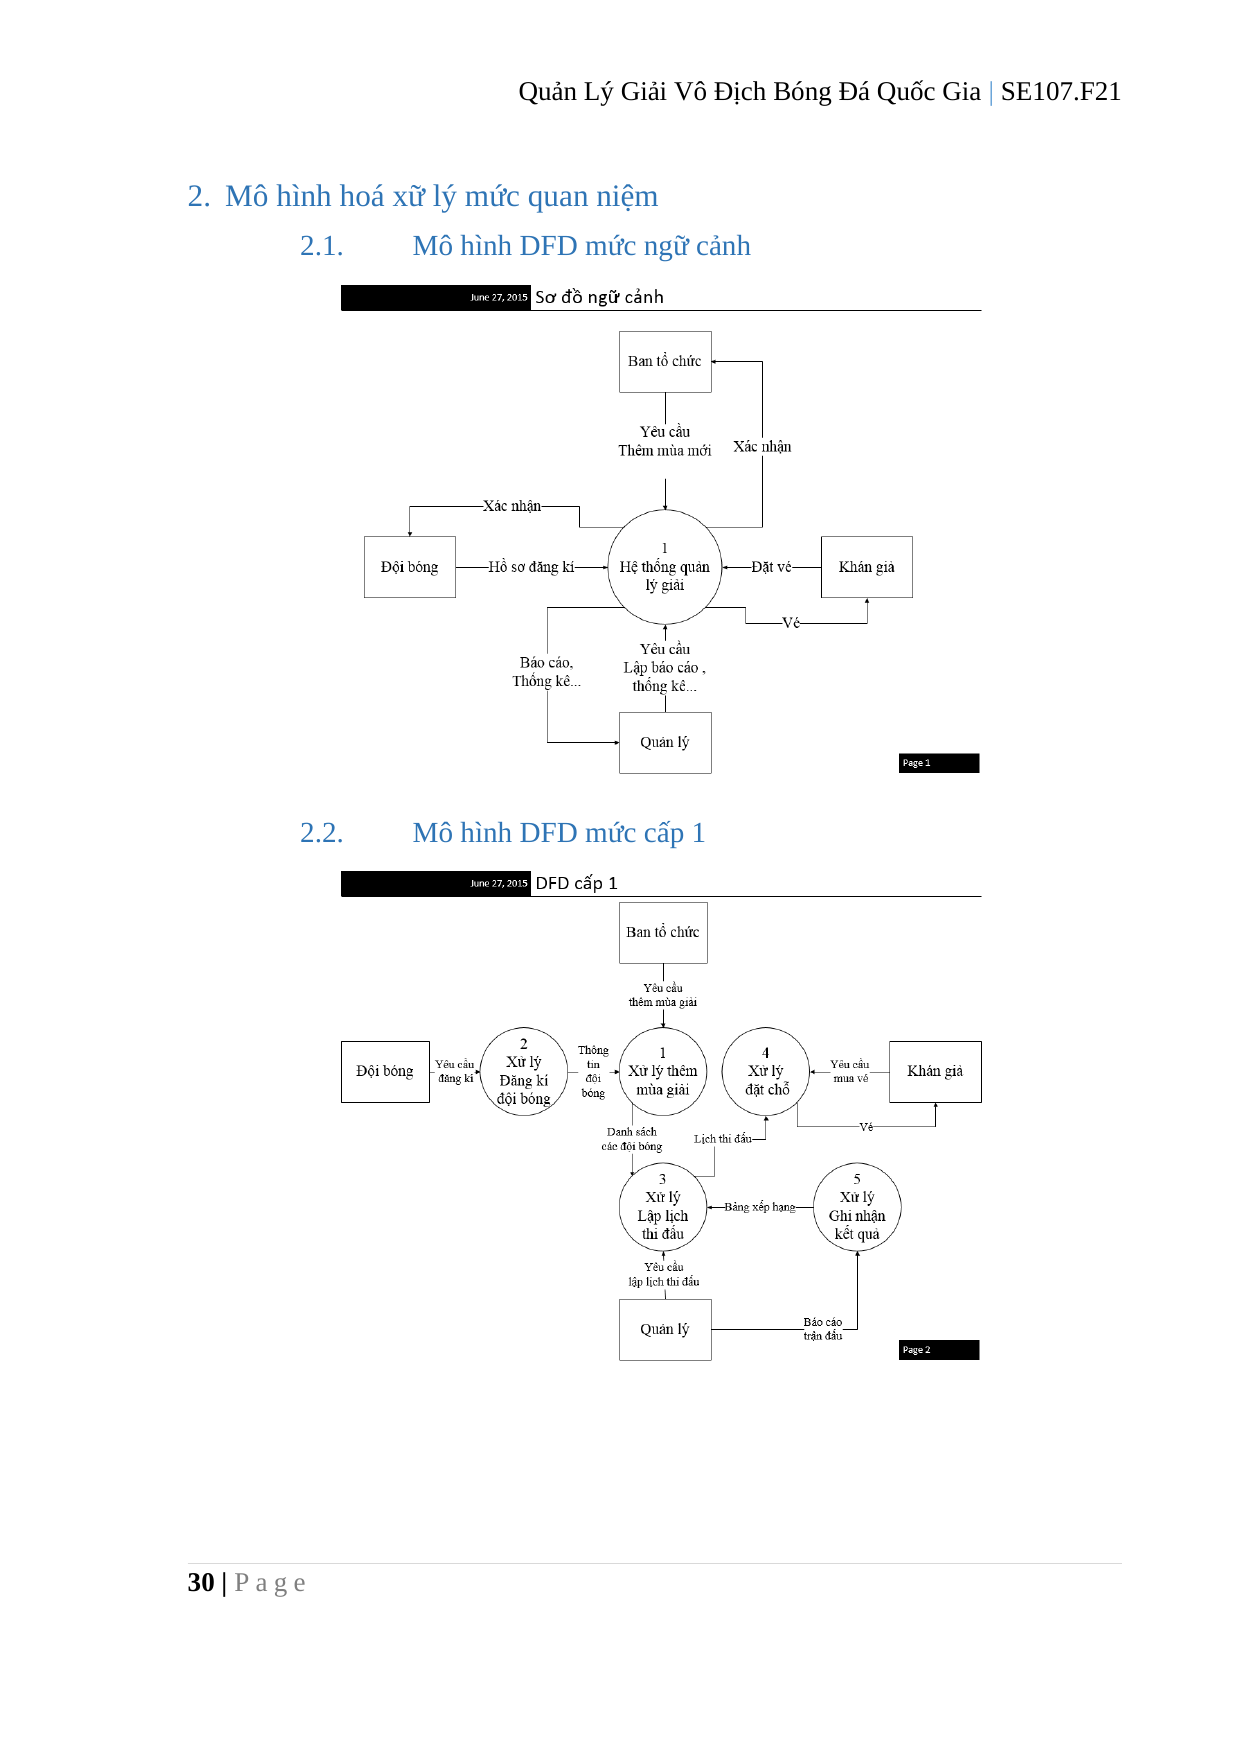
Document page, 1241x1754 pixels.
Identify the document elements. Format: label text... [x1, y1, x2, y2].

subtitle Mô hình DFD mức cấp 1 [300, 815, 1122, 848]
picture [187, 264, 1133, 796]
picture [187, 851, 1133, 1383]
subtitle Mô hình hoá xữ lý mức quan niệm [187, 177, 1122, 213]
subtitle Mô hình DFD mức ngữ cảnh [300, 228, 1122, 262]
